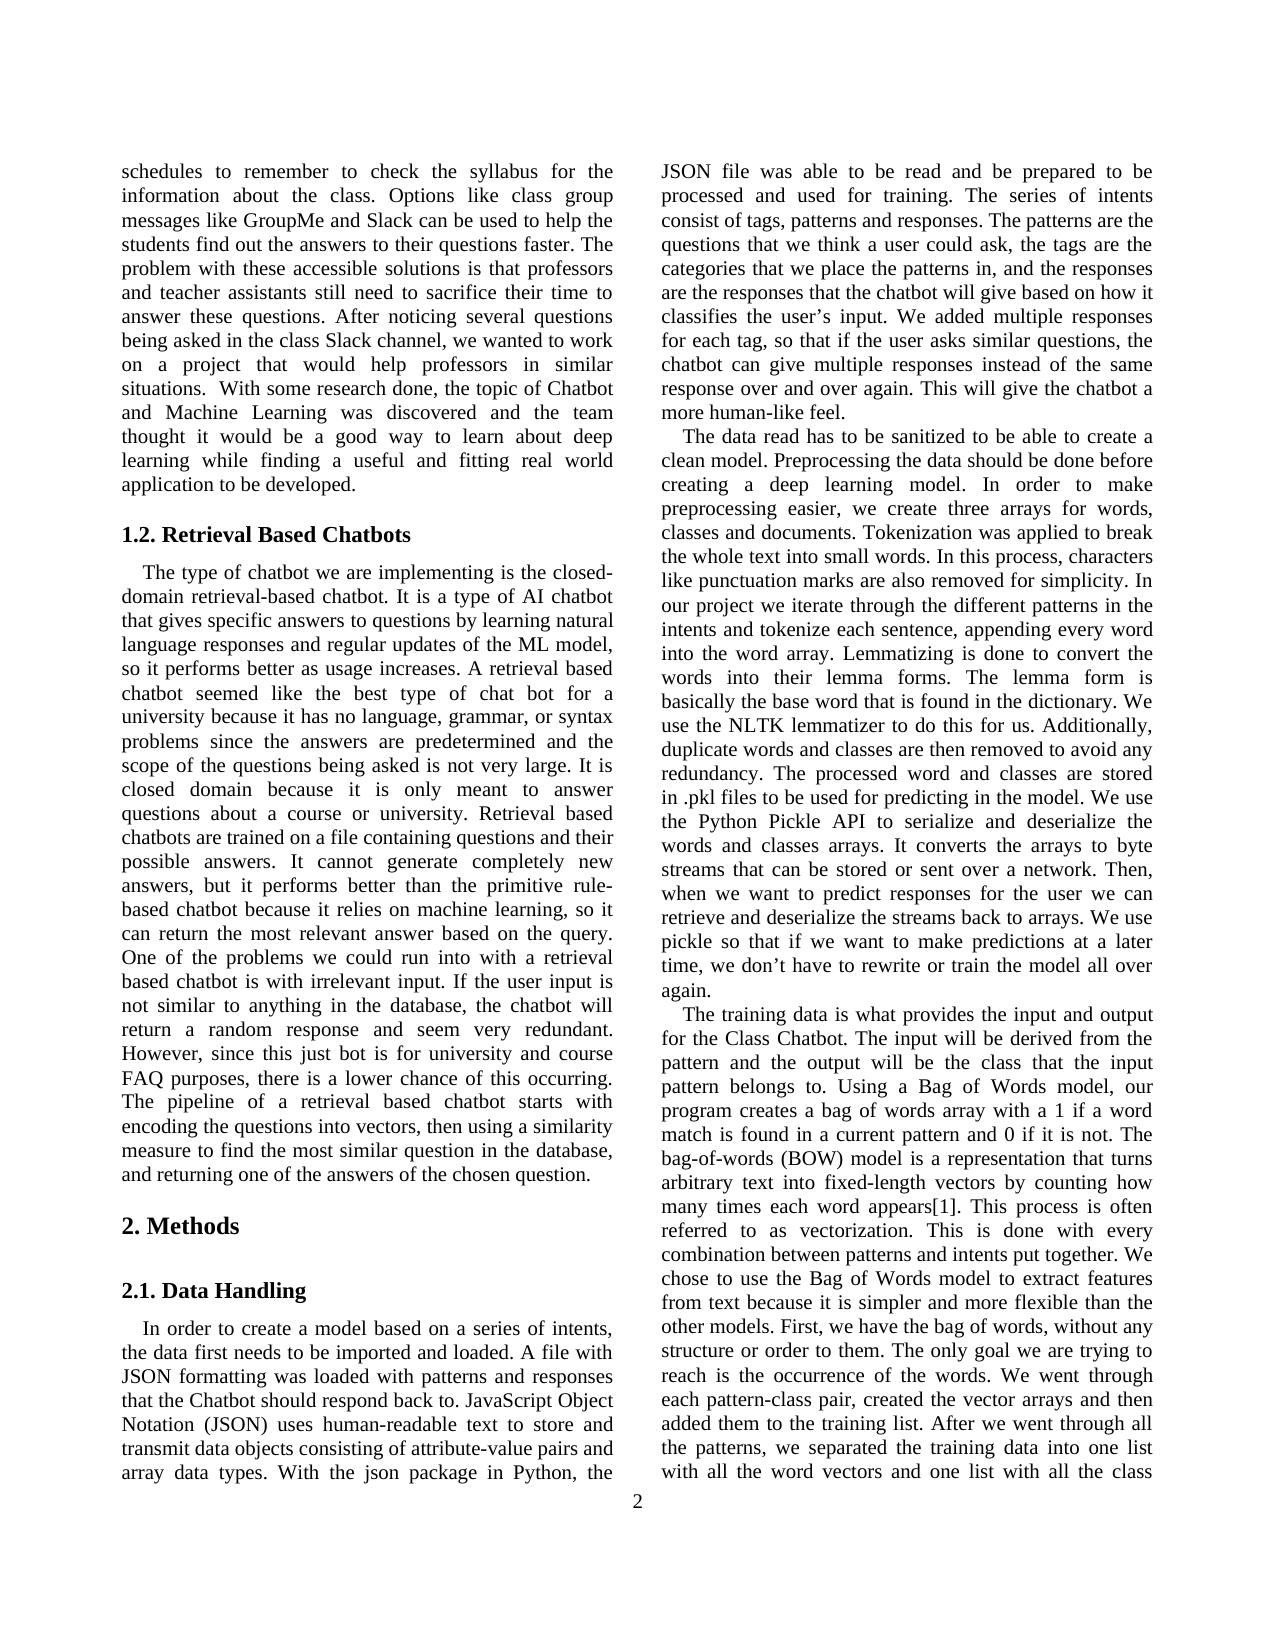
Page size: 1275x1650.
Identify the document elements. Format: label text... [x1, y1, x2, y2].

subtitle Methods [121, 1211, 614, 1239]
subtitle Data Handling [121, 1277, 614, 1303]
subtitle Retrieval Based Chatbots [121, 521, 614, 548]
text The type of chatbot we are implementing is the closed-domain retrieval-based chatbot. It is a type of AI chatbot that gives specific answers to questions by learning natural language responses and regular updates of the ML model, so it performs better as usage increases. A retrieval based chatbot seemed like the best type of chat bot for a university because it has no language, grammar, or syntax problems since the answers are predetermined and the scope of the questions being asked is not very large. It is closed domain because it is only meant to answer questions about a course or university. Retrieval based chatbots are trained on a file containing questions and their possible answers. It cannot generate completely new answers, but it performs better than the primitive rule-based chatbot because it relies on machine learning, so it can return the most relevant answer based on the query. One of the problems we could run into with a retrieval based chatbot is with irrelevant input. If the user input is not similar to anything in the database, the chatbot will return a random response and seem very redundant. However, since this just bot is for university and course FAQ purposes, there is a lower chance of this occurring. The pipeline of a retrieval based chatbot starts with encoding the questions into vectors, then using a similarity measure to find the most similar question in the database, and returning one of the answers of the chosen question. [121, 560, 614, 1186]
text In order to create a model based on a series of intents, the data first needs to be imported and loaded. A file with JSON formatting was loaded with patterns and responses that the Chatbot should respond back to. JavaScript Object Notation (JSON) uses human-readable text to store and transmit data objects consisting of attribute-value pairs and array data types. With the json package in Python, the JSON file was able to be read and be prepared to be processed and used for training. The series of intents consist of tags, patterns and responses. The patterns are the questions that we think a user could ask, the tags are the categories that we place the patterns in, and the responses are the responses that the chatbot will give based on how it classifies the user’s input. We added multiple responses for each tag, so that if the user asks similar questions, the chatbot can give multiple responses instead of the same response over and over again. This will give the chatbot a more human-like feel. [661, 159, 1153, 424]
text In order to create a model based on a series of intents, the data first needs to be imported and loaded. A file with JSON formatting was loaded with patterns and responses that the Chatbot should respond back to. JavaScript Object Notation (JSON) uses human-readable text to store and transmit data objects consisting of attribute-value pairs and array data types. With the json package in Python, the JSON file was able to be read and be prepared to be processed and used for training. The series of intents consist of tags, patterns and responses. The patterns are the questions that we think a user could ask, the tags are the categories that we place the patterns in, and the responses are the responses that the chatbot will give based on how it classifies the user’s input. We added multiple responses for each tag, so that if the user asks similar questions, the chatbot can give multiple responses instead of the same response over and over again. This will give the chatbot a more human-like feel. [121, 1316, 614, 1484]
text The data read has to be sanitized to be able to create a clean model. Preprocessing the data should be done before creating a deep learning model. In order to make preprocessing easier, we create three arrays for words, classes and documents. Tokenization was applied to break the whole text into small words. In this process, characters like punctuation marks are also removed for simplicity. In our project we iterate through the different patterns in the intents and tokenize each sentence, appending every word into the word array. Lemmatizing is done to convert the words into their lemma forms. The lemma form is basically the base word that is found in the dictionary. We use the NLTK lemmatizer to do this for us. Additionally, duplicate words and classes are then removed to avoid any redundancy. The processed word and classes are stored in .pkl files to be used for predicting in the model. We use the Python Pickle API to serialize and deserialize the words and classes arrays. It converts the arrays to byte streams that can be stored or sent over a network. Then, when we want to predict responses for the user we can retrieve and deserialize the streams back to arrays. We use pickle so that if we want to make predictions at a later time, we don’t have to rewrite or train the model all over again. [661, 424, 1153, 1002]
